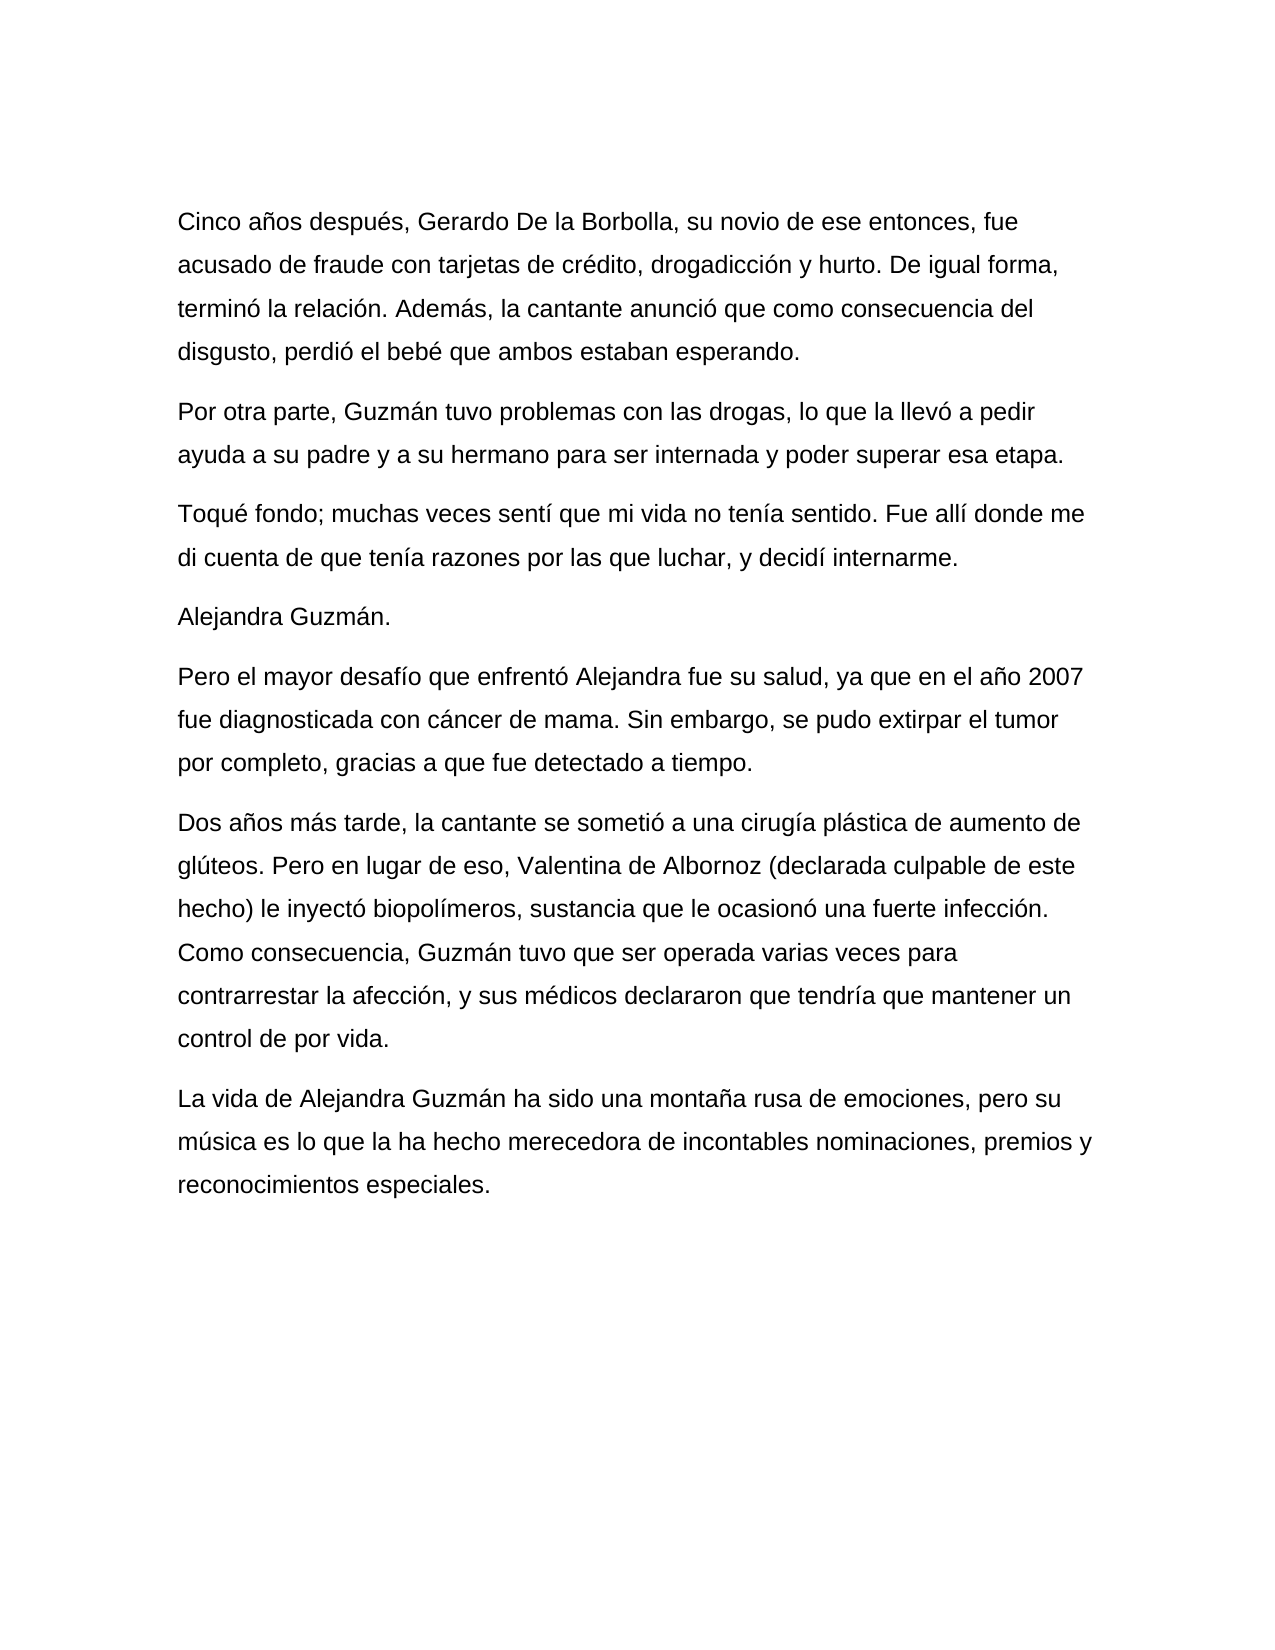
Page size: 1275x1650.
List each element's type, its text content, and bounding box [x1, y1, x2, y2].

text Pero el mayor desafío que enfrentó Alejandra fue su salud, ya que en el año 2007 fue diagnosticada con cáncer de mama. Sin embargo, se pudo extirpar el tumor por completo, gracias a que fue detectado a tiempo. [177, 662, 1098, 777]
text Por otra parte, Guzmán tuvo problemas con las drogas, lo que la llevó a pedir ayuda a su padre y a su hermano para ser internada y poder superar esa etapa. [177, 397, 1098, 468]
text Toqué fondo; muchas veces sentí que mi vida no tenía sentido. Fue allí donde me di cuenta de que tenía razones por las que luchar, y decidí internarme. [177, 499, 1098, 571]
text La vida de Alejandra Guzmán ha sido una montaña rusa de emociones, pero su música es lo que la ha hecho merecedora de incontables nominaciones, premios y reconocimientos especiales. [177, 1084, 1098, 1199]
text Alejandra Guzmán. [177, 602, 1098, 631]
text Dos años más tarde, la cantante se sometió a una cirugía plástica de aumento de glúteos. Pero en lugar de eso, Valentina de Albornoz (declarada culpable de este hecho) le inyectó biopolímeros, sustancia que le ocasionó una fuerte infección. Como consecuencia, Guzmán tuvo que ser operada varias veces para contrarrestar la afección, y sus médicos declararon que tendría que mantener un control de por vida. [177, 808, 1098, 1053]
text Cinco años después, Gerardo De la Borbolla, su novio de ese entonces, fue acusado de fraude con tarjetas de crédito, drogadicción y hurto. De igual forma, terminó la relación. Además, la cantante anunció que como consecuencia del disgusto, perdió el bebé que ambos estaban esperando. [177, 207, 1098, 366]
